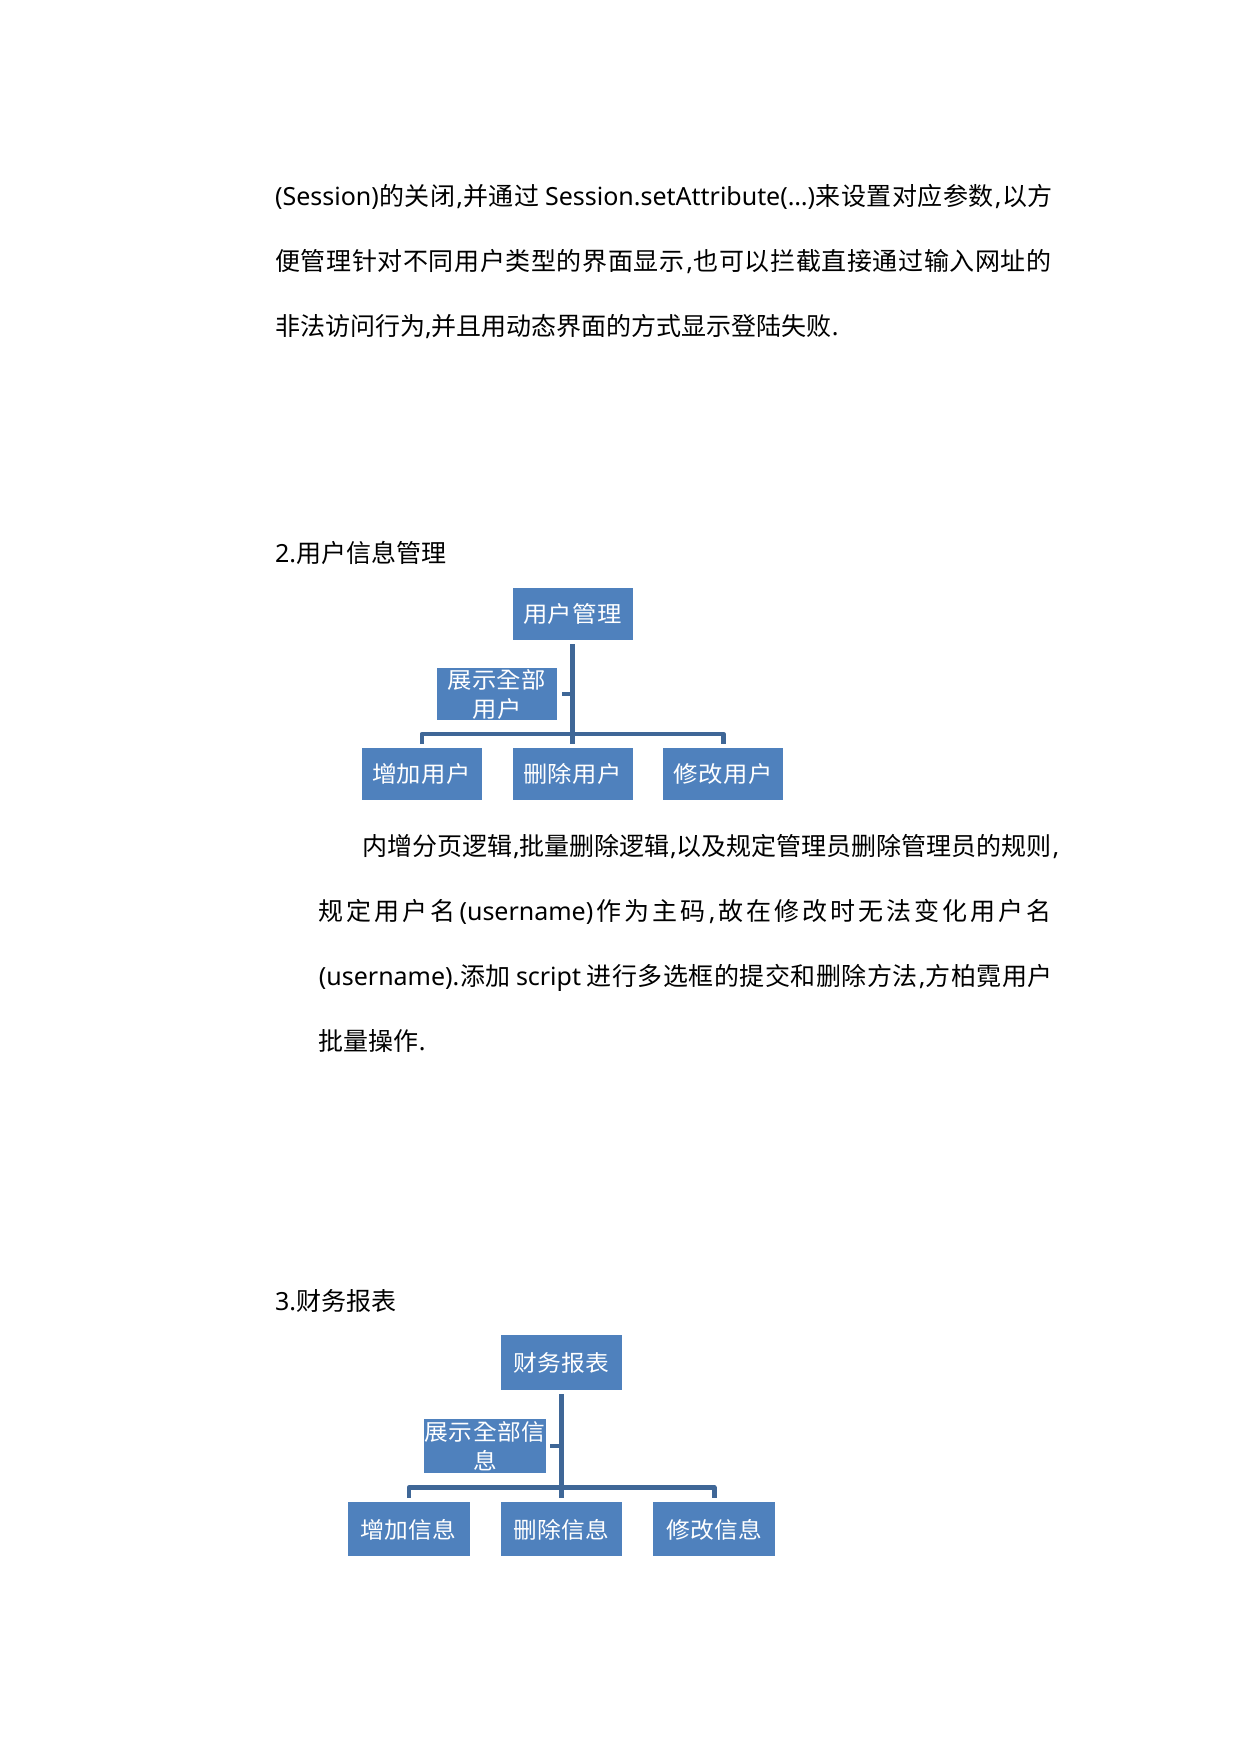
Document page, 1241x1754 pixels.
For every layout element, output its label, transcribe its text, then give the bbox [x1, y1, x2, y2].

text 内增分页逻辑,批量删除逻辑,以及规定管理员删除管理员的规则,规定用户名(username)作为主码,故在修改时无法变化用户名(username).添加script进行多选框的提交和删除方法,方柏霓用户批量操作. [319, 812, 1053, 1072]
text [275, 162, 1053, 357]
text 3.财务报表 [187, 1267, 1053, 1332]
text 2.用户信息管理 [231, 519, 1053, 584]
